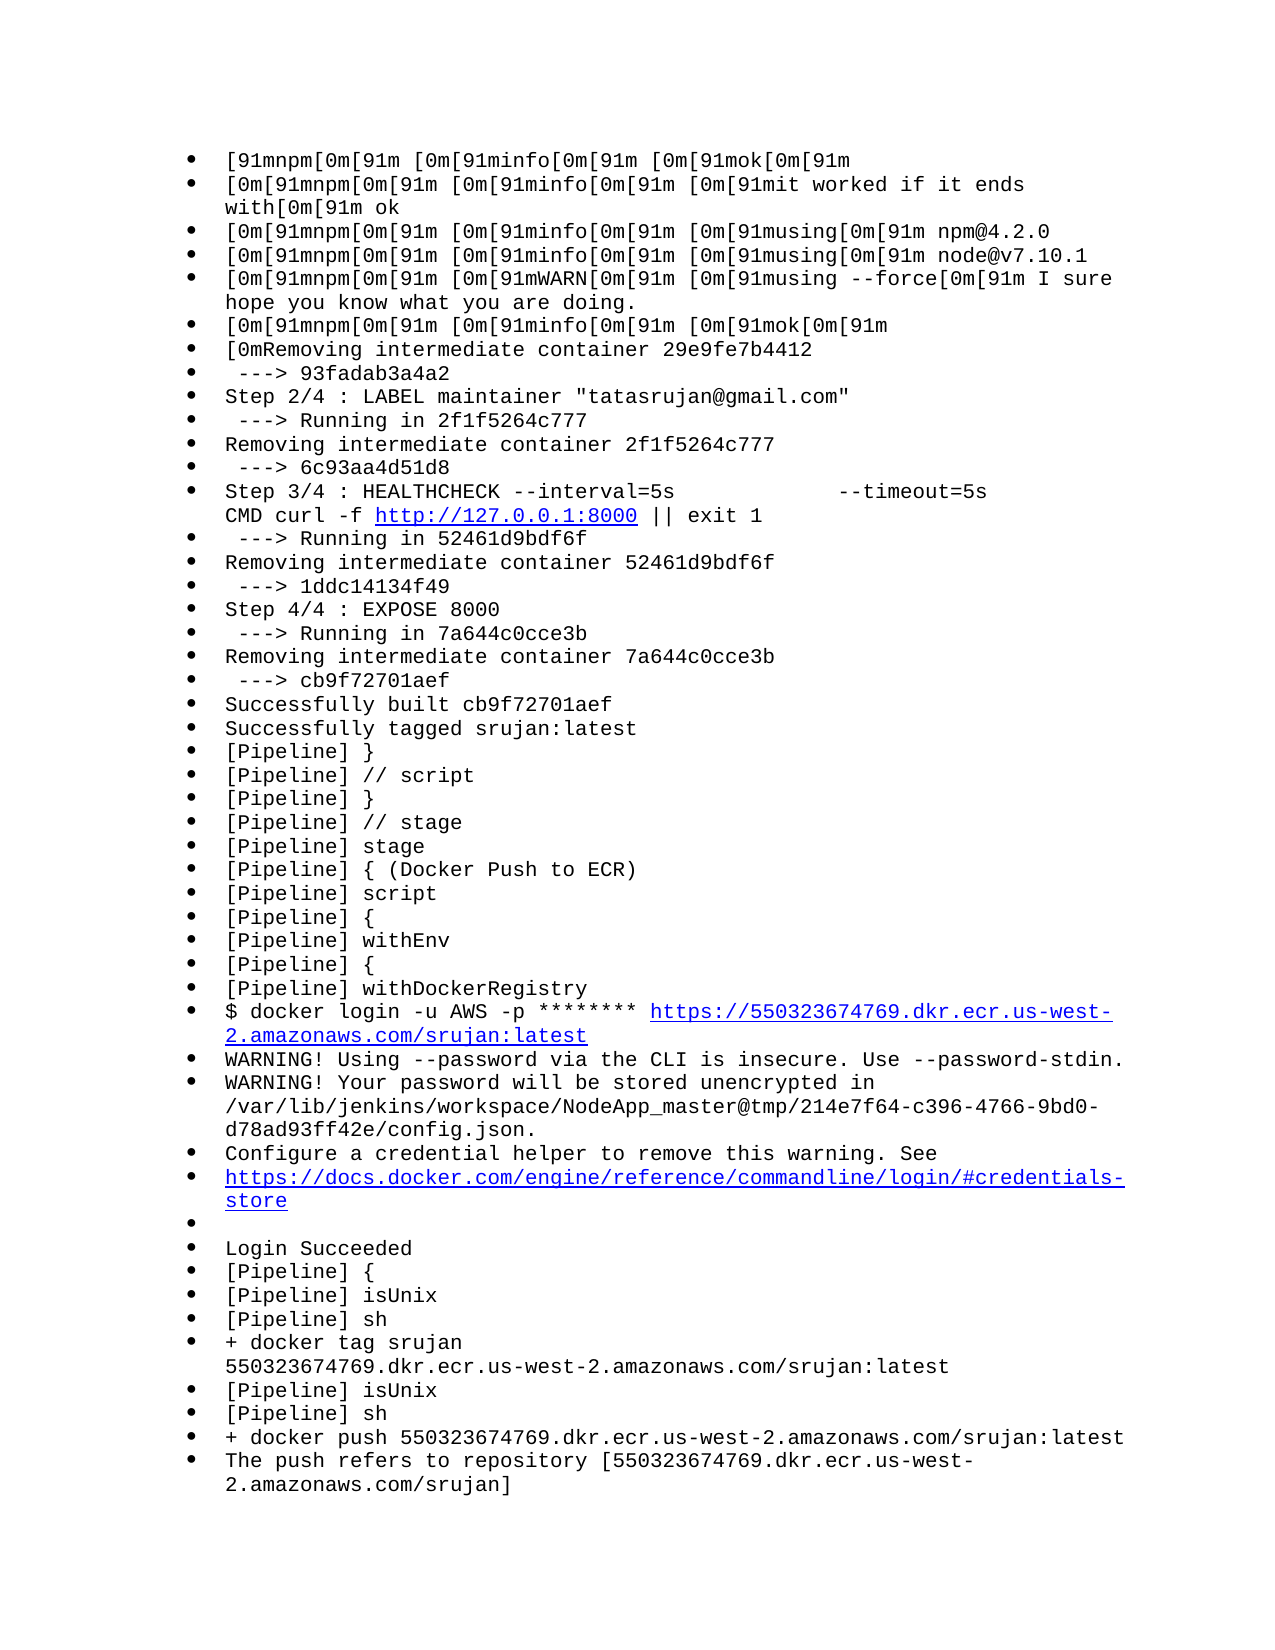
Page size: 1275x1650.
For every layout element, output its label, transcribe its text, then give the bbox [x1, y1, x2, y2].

list [0m[91mnpm[0m[91m [0m[91minfo[0m[91m [0m[91musing[0m[91m node@v7.10.1 [187, 244, 1125, 268]
list [Pipeline] withDockerRegistry [187, 978, 1125, 1001]
list [Pipeline] { (Docker Push to ECR) [187, 859, 1125, 883]
list Removing intermediate container 52461d9bdf6f [187, 552, 1125, 576]
list [Pipeline] sh [187, 1403, 1125, 1427]
list [Pipeline] withEnv [187, 930, 1125, 954]
list Removing intermediate container 7a644c0cce3b [187, 647, 1125, 670]
list [Pipeline] isUnix [187, 1379, 1125, 1403]
list Step 3/4 : HEALTHCHECK --interval=5s --timeout=5s CMD curl -f http://127.0.0.1:8000 || exit 1 [187, 481, 1125, 528]
list ---> 6c93aa4d51d8 [187, 457, 1125, 481]
list ---> Running in 52461d9bdf6f [187, 528, 1125, 552]
list WARNING! Your password will be stored unencrypted in /var/lib/jenkins/workspace/NodeApp_master@tmp/214e7f64-c396-4766-9bd0-d78ad93ff42e/config.json. [187, 1072, 1125, 1143]
list The push refers to repository [550323674769.dkr.ecr.us-west-2.amazonaws.com/srujan] [187, 1451, 1125, 1498]
list [Pipeline] isUnix [187, 1285, 1125, 1309]
list [91mnpm[0m[91m [0m[91minfo[0m[91m [0m[91mok[0m[91m [187, 150, 1125, 174]
list + docker tag srujan 550323674769.dkr.ecr.us-west-2.amazonaws.com/srujan:latest [187, 1332, 1125, 1379]
list [0m[91mnpm[0m[91m [0m[91mWARN[0m[91m [0m[91musing --force[0m[91m I sure hope you know what you are doing. [187, 268, 1125, 316]
list ---> Running in 2f1f5264c777 [187, 410, 1125, 434]
list [Pipeline] script [187, 883, 1125, 907]
list Removing intermediate container 2f1f5264c777 [187, 434, 1125, 457]
list ---> 93fadab3a4a2 [187, 363, 1125, 386]
list ---> Running in 7a644c0cce3b [187, 623, 1125, 647]
list [0m[91mnpm[0m[91m [0m[91minfo[0m[91m [0m[91mit worked if it ends with[0m[91m ok [187, 174, 1125, 221]
list [0m[91mnpm[0m[91m [0m[91minfo[0m[91m [0m[91mok[0m[91m [187, 316, 1125, 339]
list [Pipeline] sh [187, 1309, 1125, 1332]
list [Pipeline] { [187, 1261, 1125, 1285]
list Successfully tagged srujan:latest [187, 717, 1125, 741]
list [0mRemoving intermediate container 29e9fe7b4412 [187, 339, 1125, 363]
list WARNING! Using --password via the CLI is insecure. Use --password-stdin. [187, 1048, 1125, 1072]
list $ docker login -u AWS -p ******** https://550323674769.dkr.ecr.us-west-2.amazonaws.com/srujan:latest [187, 1001, 1125, 1048]
list Step 4/4 : EXPOSE 8000 [187, 599, 1125, 623]
list [0m[91mnpm[0m[91m [0m[91minfo[0m[91m [0m[91musing[0m[91m npm@4.2.0 [187, 221, 1125, 244]
list https://docs.docker.com/engine/reference/commandline/login/#credentials-store [187, 1167, 1125, 1214]
list [Pipeline] // script [187, 765, 1125, 788]
list + docker push 550323674769.dkr.ecr.us-west-2.amazonaws.com/srujan:latest [187, 1427, 1125, 1451]
list ---> cb9f72701aef [187, 670, 1125, 694]
list [Pipeline] } [187, 788, 1125, 812]
list [Pipeline] stage [187, 836, 1125, 859]
list [Pipeline] { [187, 907, 1125, 930]
list Step 2/4 : LABEL maintainer "tatasrujan@gmail.com" [187, 386, 1125, 410]
list [Pipeline] } [187, 741, 1125, 765]
list Configure a credential helper to remove this warning. See [187, 1143, 1125, 1167]
list Login Succeeded [187, 1238, 1125, 1261]
list [Pipeline] { [187, 954, 1125, 978]
list Successfully built cb9f72701aef [187, 694, 1125, 717]
list ---> 1ddc14134f49 [187, 576, 1125, 599]
list [Pipeline] // stage [187, 812, 1125, 836]
